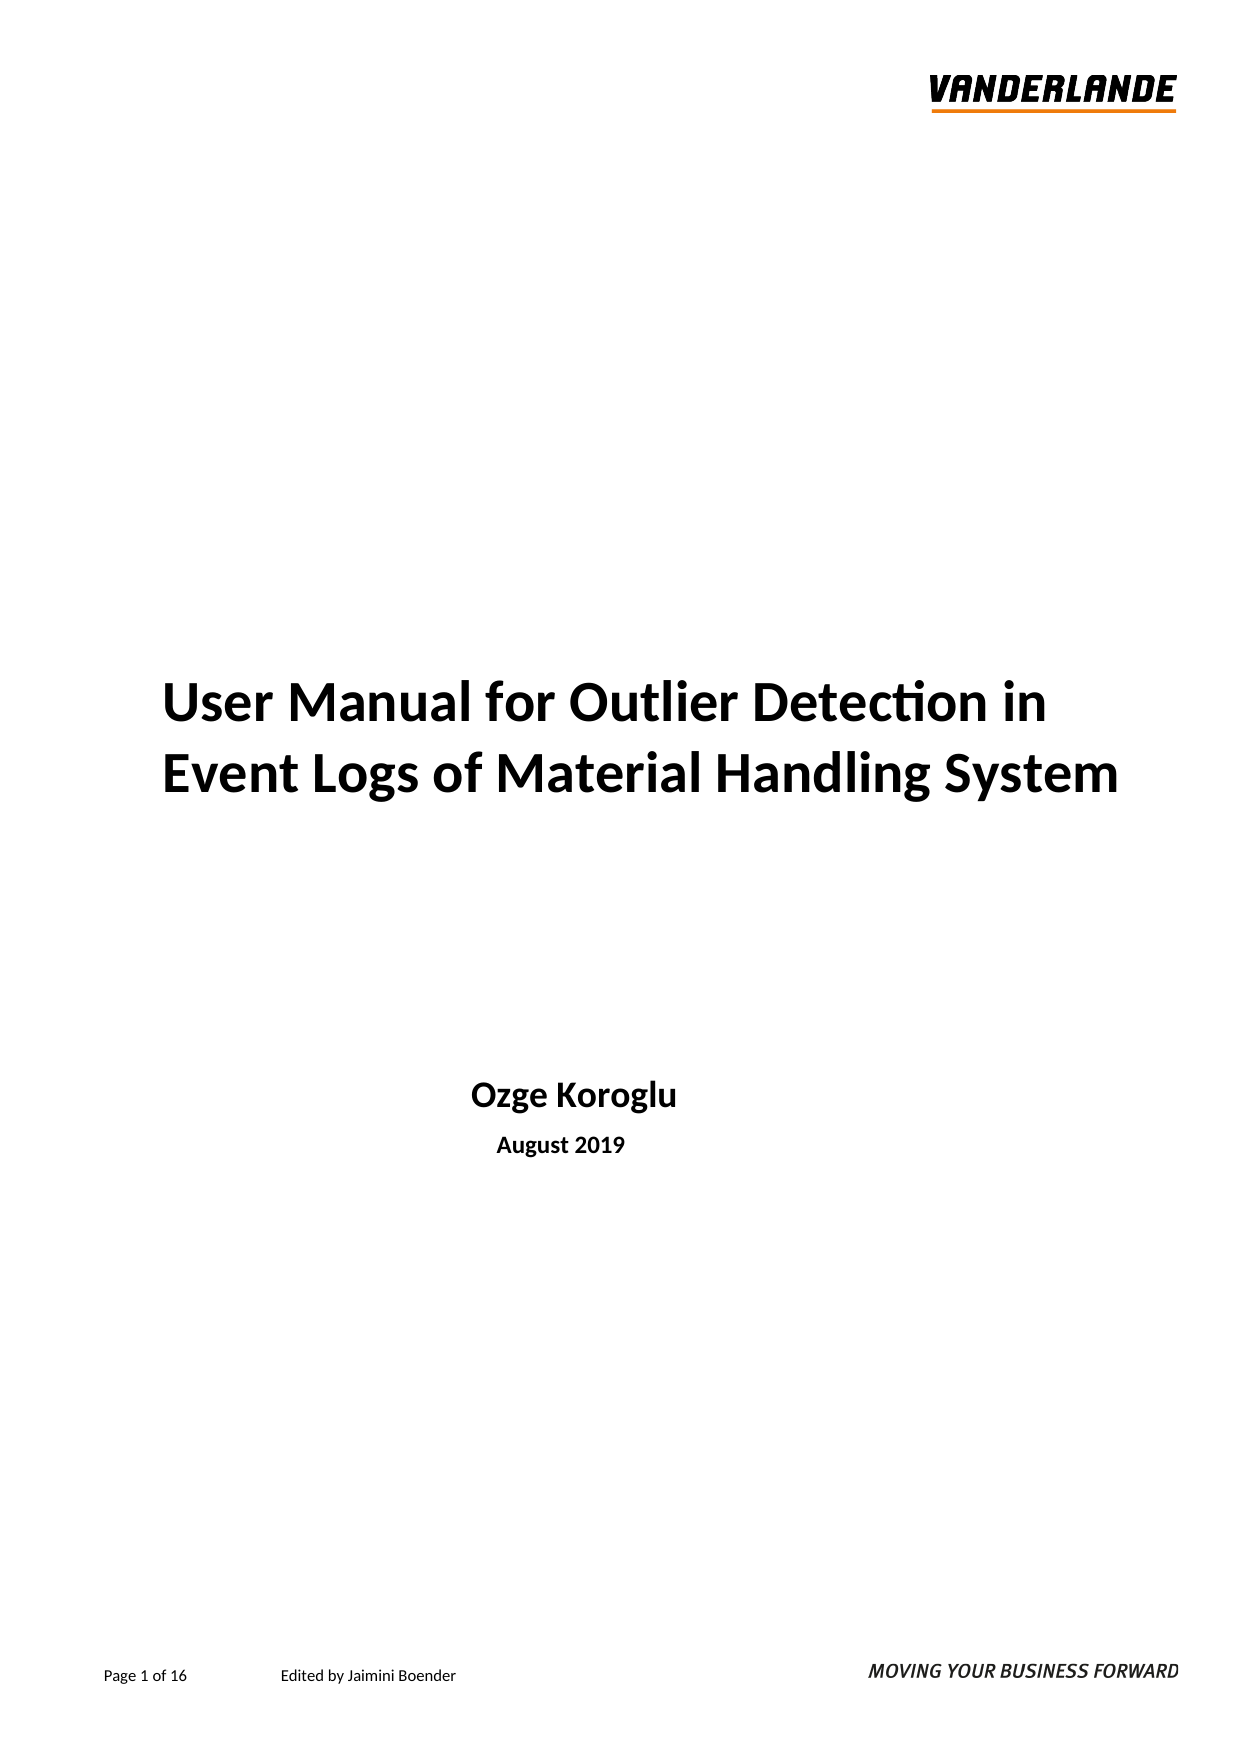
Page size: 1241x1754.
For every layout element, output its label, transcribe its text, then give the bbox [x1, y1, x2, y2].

title Ozge Koroglu [387, 1071, 1122, 1117]
title User Manual for Outlier Detection in Event Logs of Material Handling System [162, 665, 1122, 807]
picture [930, 75, 1177, 113]
picture [868, 1659, 1179, 1683]
title August 2019 [387, 1129, 1122, 1160]
